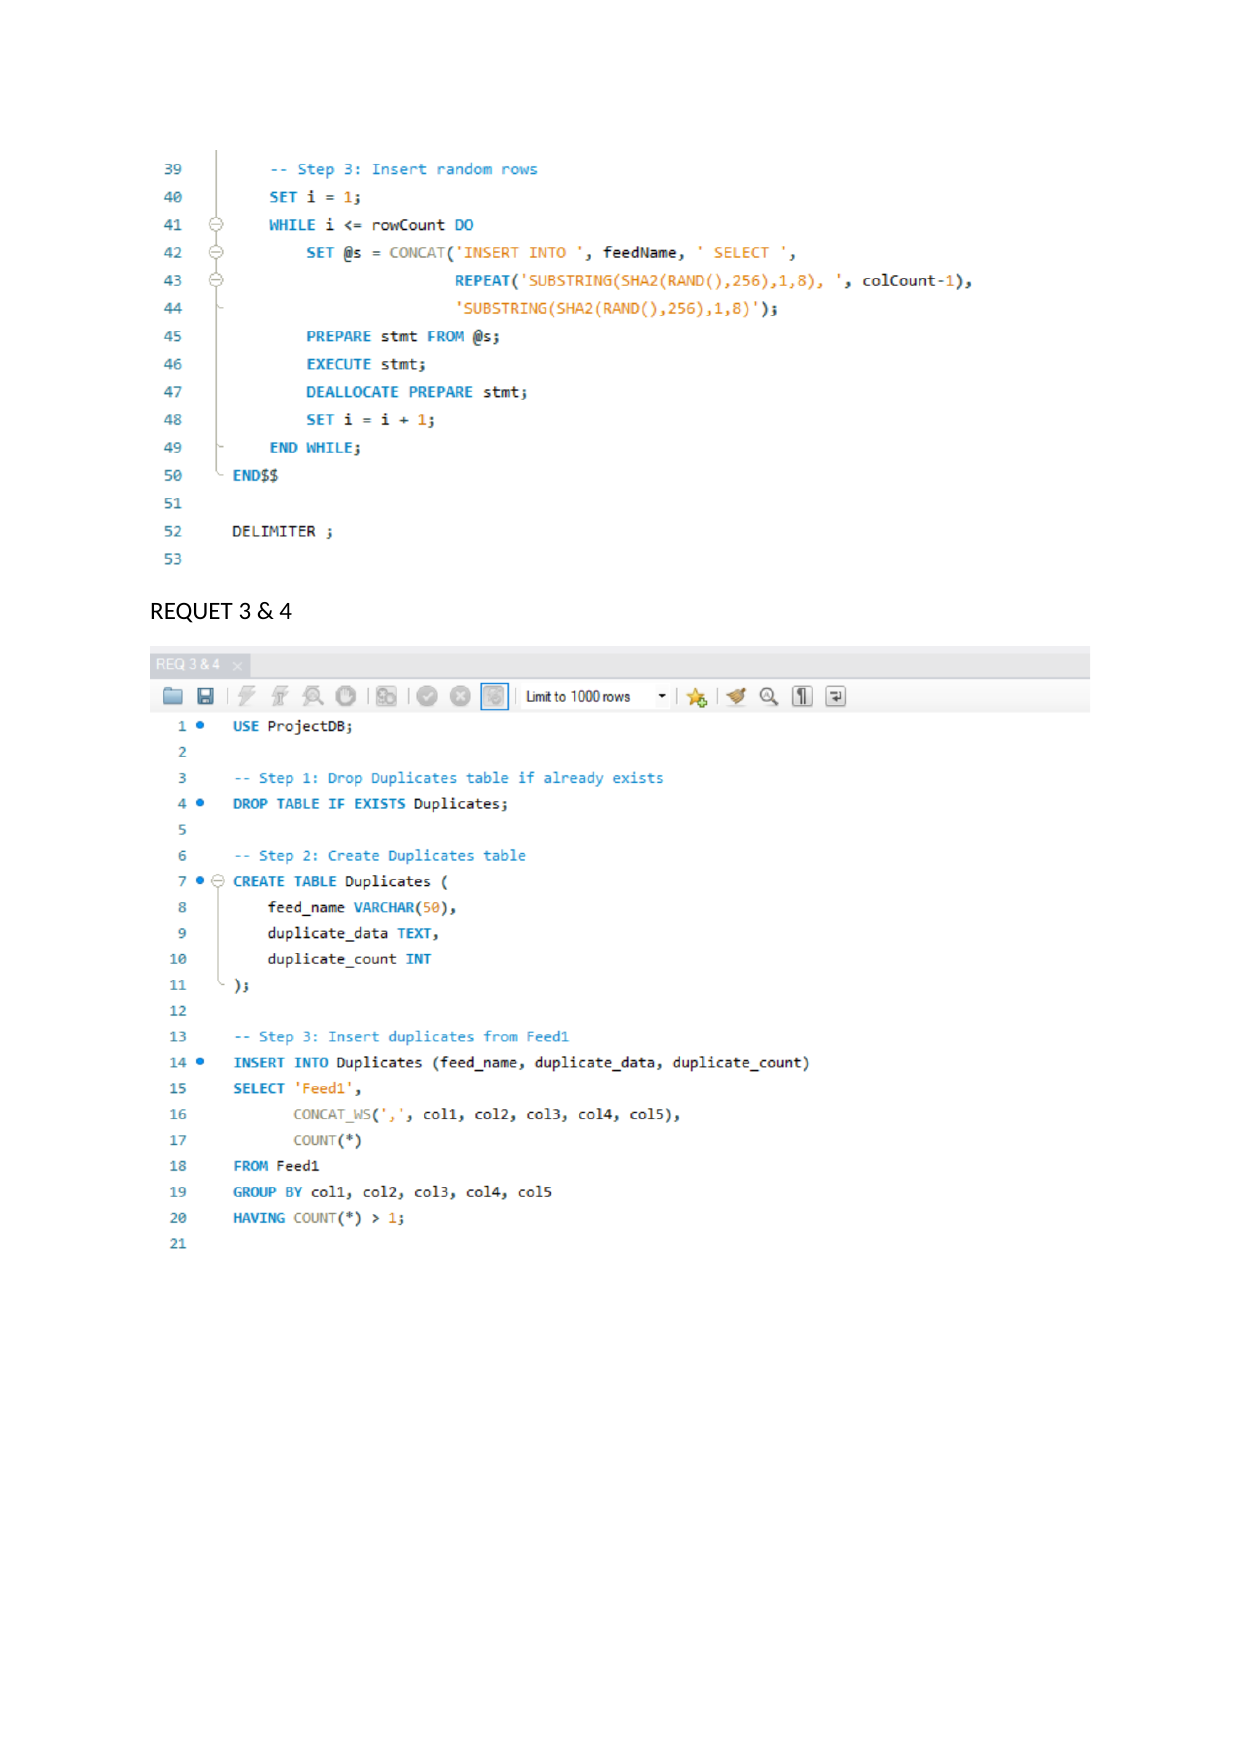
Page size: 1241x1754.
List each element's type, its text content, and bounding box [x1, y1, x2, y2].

picture [150, 646, 1091, 1256]
text REQUET 3 & 4 [150, 595, 1090, 626]
picture [150, 150, 1091, 574]
